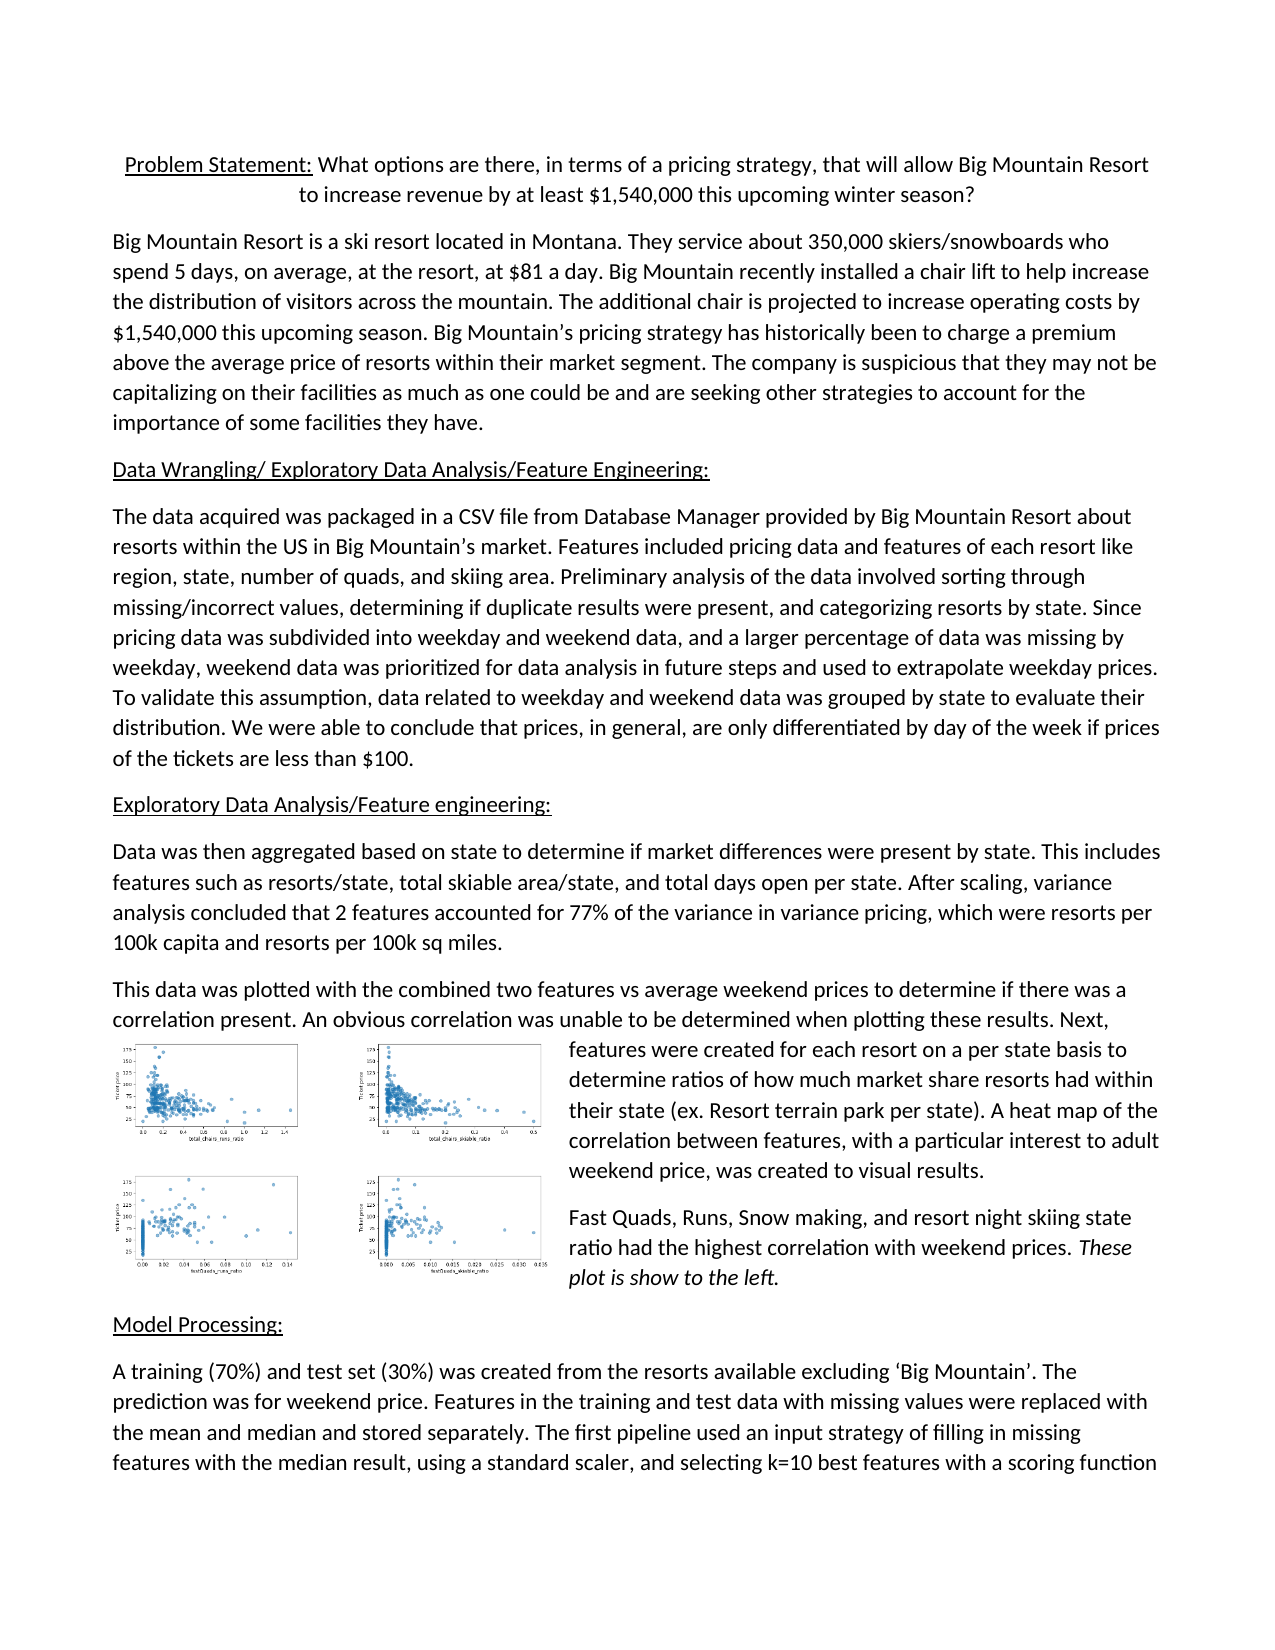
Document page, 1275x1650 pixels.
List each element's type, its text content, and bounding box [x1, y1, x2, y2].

text The data acquired was packaged in a CSV file from Database Manager provided by Big Mountain Resort about resorts within the US in Big Mountain’s market. Features included pricing data and features of each resort like region, state, number of quads, and skiing area. Preliminary analysis of the data involved sorting through missing/incorrect values, determining if duplicate results were present, and categorizing resorts by state. Since pricing data was subdivided into weekday and weekend data, and a larger percentage of data was missing by weekday, weekend data was prioritized for data analysis in future steps and used to extrapolate weekday prices. To validate this assumption, data related to weekday and weekend data was grouped by state to evaluate their distribution. We were able to conclude that prices, in general, are only differentiated by day of the week if prices of the tickets are less than $100. [112, 502, 1162, 772]
picture [112, 1041, 550, 1277]
text Model Processing: [112, 1310, 1162, 1338]
text Data Wrangling/ Exploratory Data Analysis/Feature Engineering: [112, 455, 1162, 483]
text Fast Quads, Runs, Snow making, and resort night skiing state ratio had the highest correlation with weekend prices. These plot is show to the left. [112, 1203, 1162, 1292]
text This data was plotted with the combined two features vs average weekend prices to determine if there was a correlation present. An obvious correlation was unable to be determined when plotting these results. Next, features were created for each resort on a per state basis to determine ratios of how much market share resorts had within their state (ex. Resort terrain park per state). A heat map of the correlation between features, with a particular interest to adult weekend price, was created to visual results. [112, 975, 1162, 1184]
text Big Mountain Resort is a ski resort located in Montana. They service about 350,000 skiers/snowboards who spend 5 days, on average, at the resort, at $81 a day. Big Mountain recently installed a chair lift to help increase the distribution of visitors across the mountain. The additional chair is projected to increase operating costs by $1,540,000 this upcoming season. Big Mountain’s pricing strategy has historically been to charge a premium above the average price of resorts within their market segment. The company is suspicious that they may not be capitalizing on their facilities as much as one could be and are seeking other strategies to account for the importance of some facilities they have. [112, 227, 1162, 436]
text Data was then aggregated based on state to determine if market differences were present by state. This includes features such as resorts/state, total skiable area/state, and total days open per state. After scaling, variance analysis concluded that 2 features accounted for 77% of the variance in variance pricing, which were resorts per 100k capita and resorts per 100k sq miles. [112, 837, 1162, 956]
text Exploratory Data Analysis/Feature engineering: [112, 791, 1162, 819]
text Problem Statement: What options are there, in terms of a pricing strategy, that will allow Big Mountain Resort to increase revenue by at least $1,540,000 this upcoming winter season? [112, 150, 1162, 208]
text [112, 1357, 1162, 1476]
